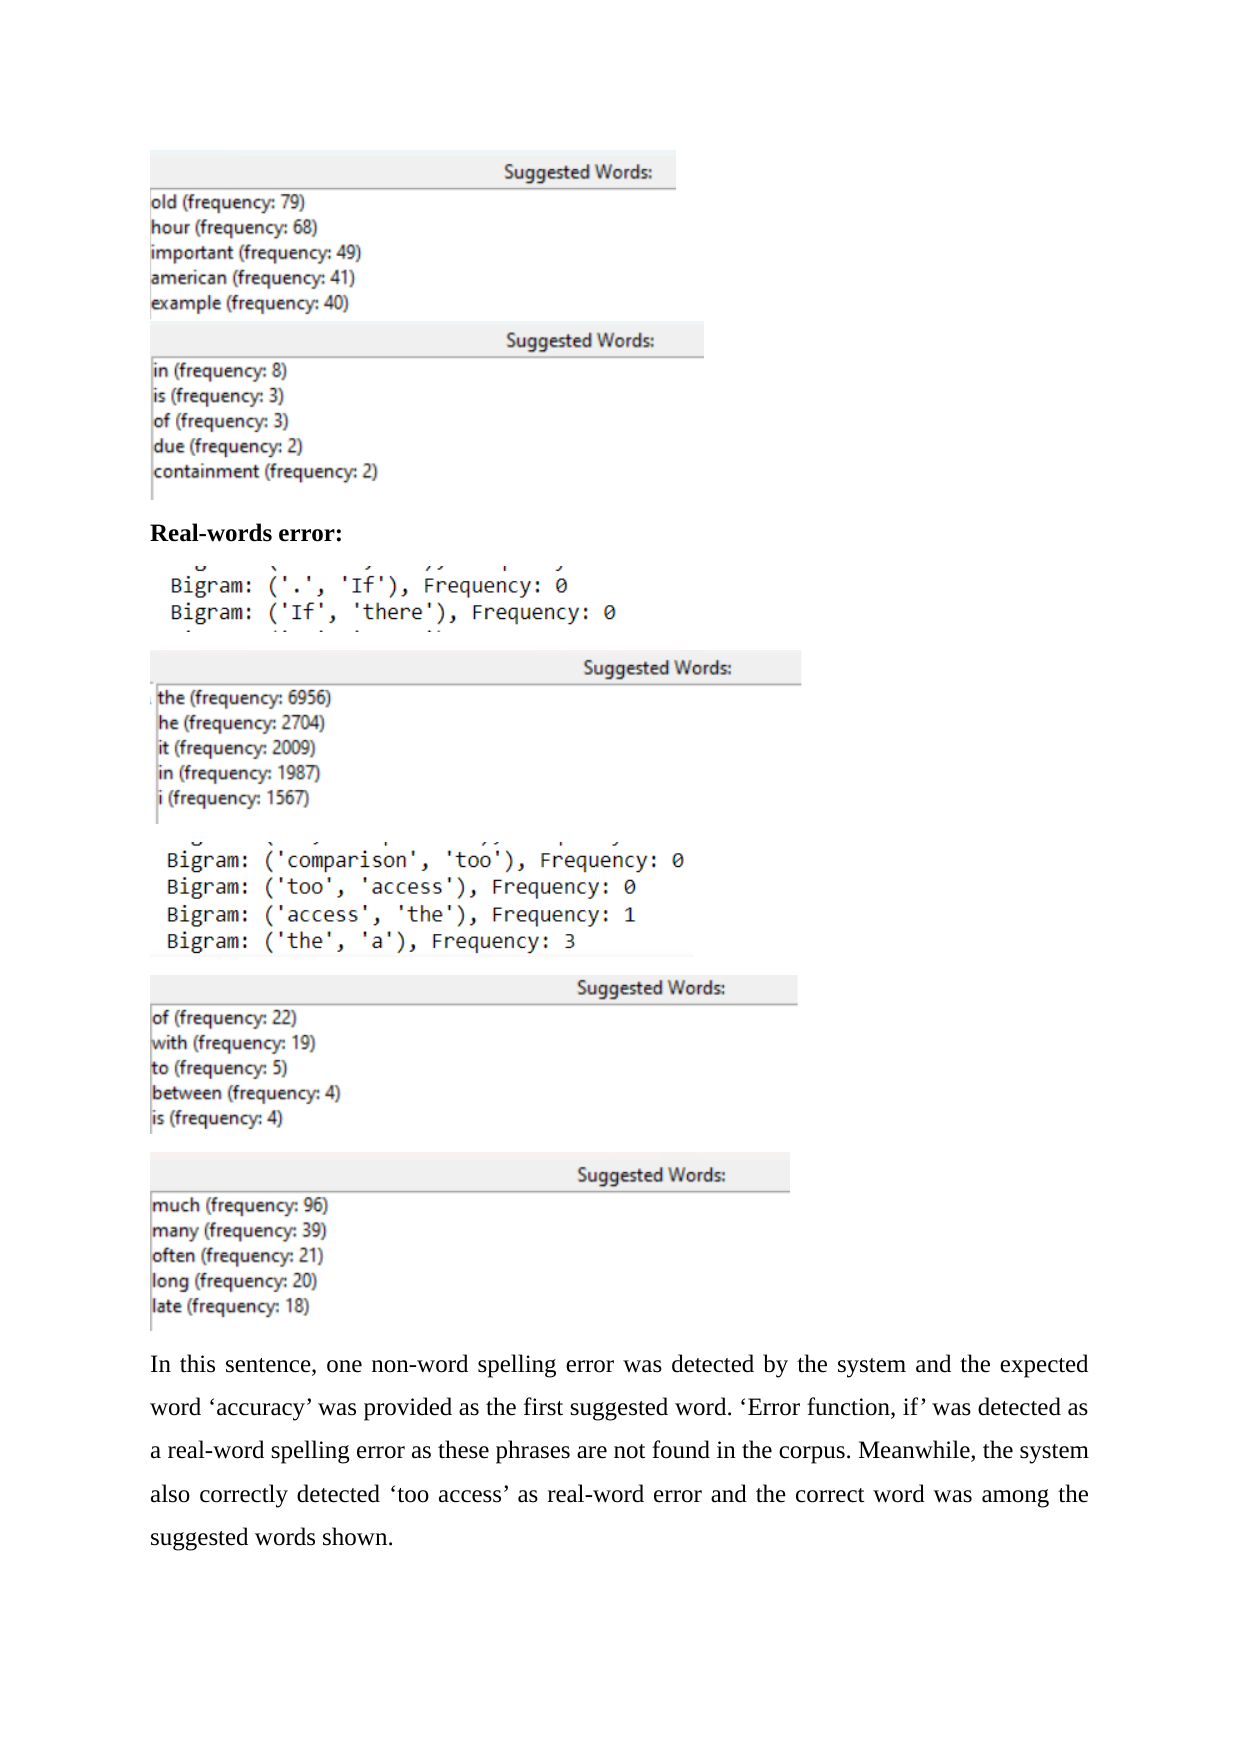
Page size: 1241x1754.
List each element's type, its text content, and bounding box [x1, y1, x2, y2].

picture [150, 150, 677, 319]
picture [150, 842, 694, 957]
picture [150, 1152, 790, 1331]
text Real-words error: [150, 518, 1090, 547]
picture [150, 650, 802, 824]
picture [150, 566, 658, 632]
text In this sentence, one non-word spelling error was detected by the system and the expected word ‘accuracy’ was provided as the first suggested word. ‘Error function, if’ was detected as a real-word spelling error as these phrases are not found in the corpus. Meanwhile, the system also correctly detected ‘too access’ as real-word error and the correct word was among the suggested words shown. [150, 1349, 1090, 1551]
picture [150, 975, 798, 1134]
picture [150, 321, 704, 500]
